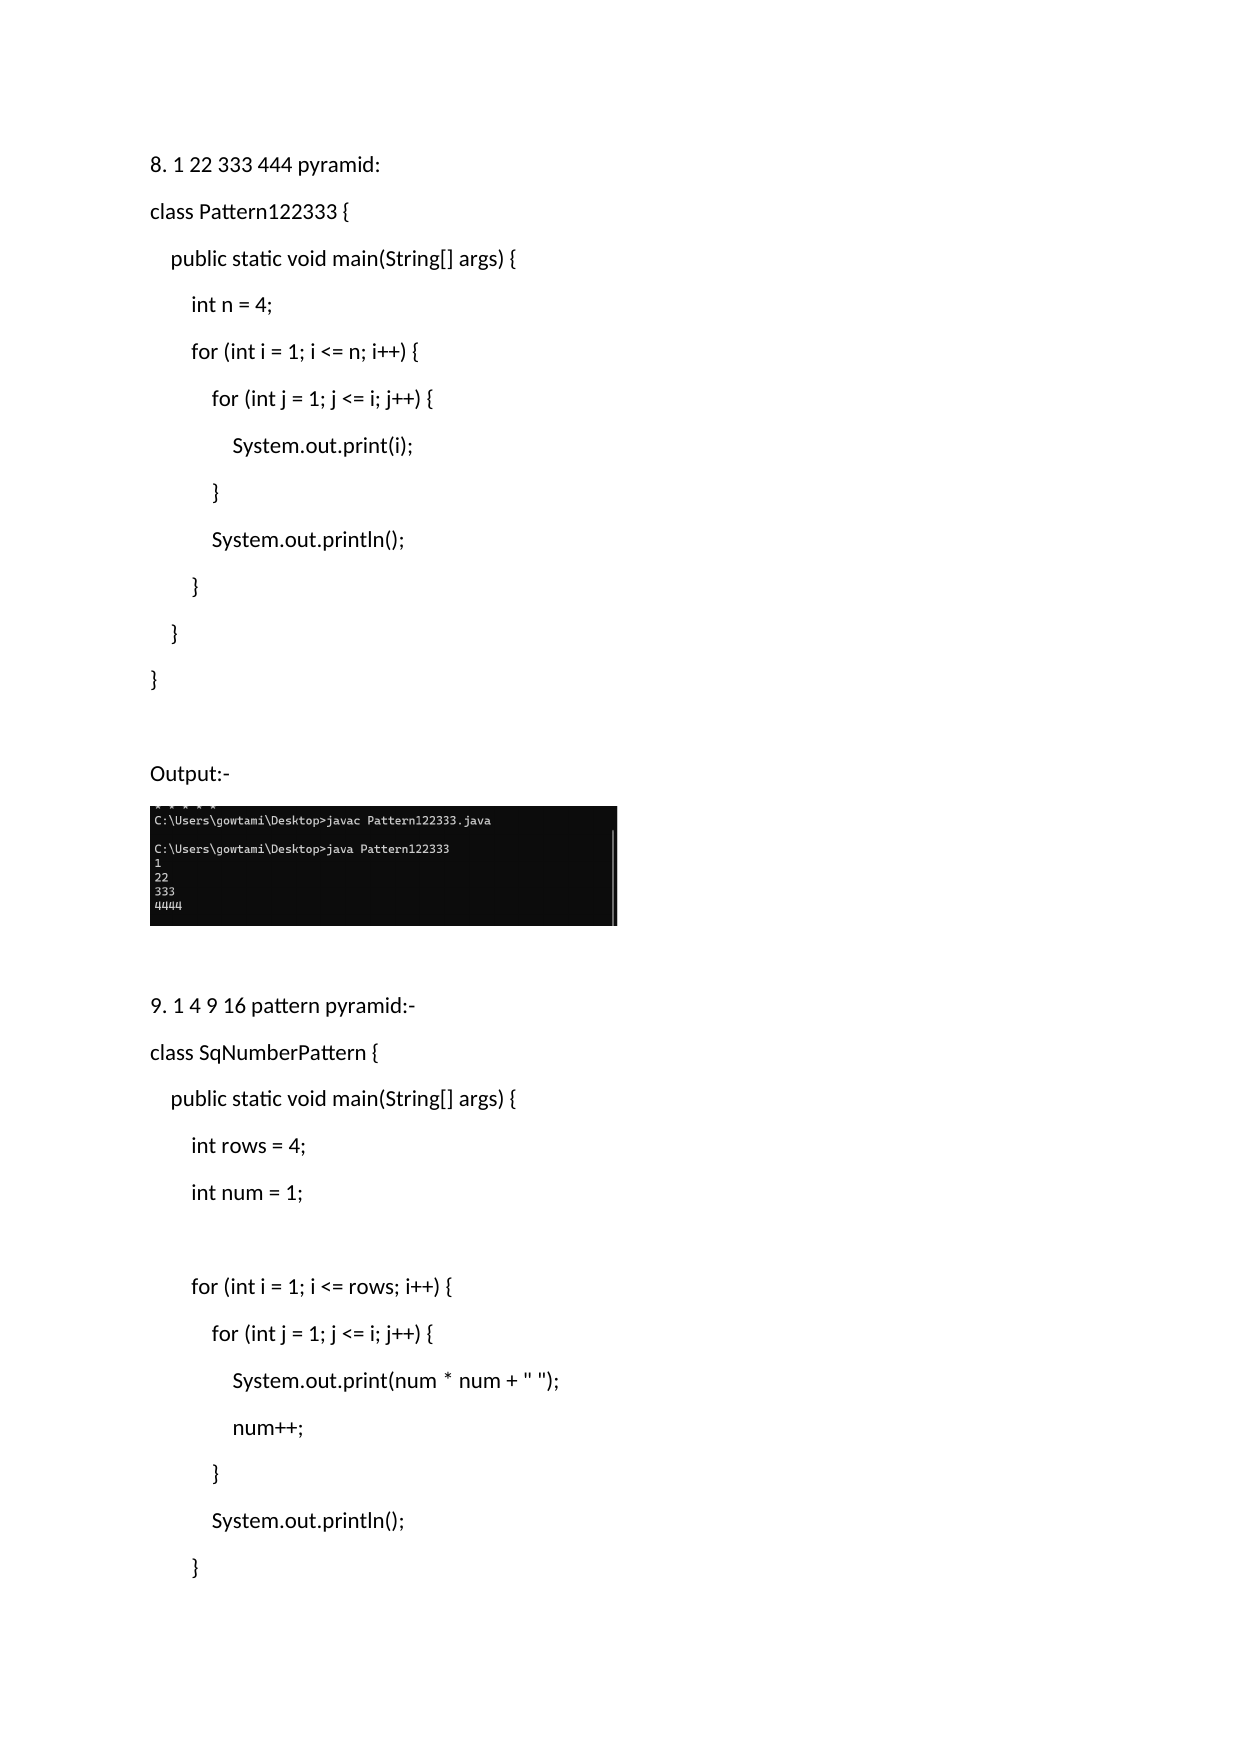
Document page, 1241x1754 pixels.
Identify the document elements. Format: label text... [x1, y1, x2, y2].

text 8. 1 22 333 444 pyramid: [150, 150, 1090, 178]
text for (int i = 1; i <= rows; i++) { [150, 1272, 1090, 1300]
text System.out.println(); [150, 1506, 1090, 1534]
picture [150, 806, 618, 926]
text num++; [150, 1413, 1090, 1441]
text } [150, 1553, 1090, 1581]
text public static void main(String[] args) { [150, 1084, 1090, 1112]
text Output:- [150, 759, 1090, 787]
text } [150, 666, 1090, 694]
text System.out.print(i); [150, 431, 1090, 459]
text public static void main(String[] args) { [150, 244, 1090, 272]
text for (int j = 1; j <= i; j++) { [150, 384, 1090, 412]
text } [150, 478, 1090, 506]
text class Pattern122333 { [150, 197, 1090, 225]
text int rows = 4; [150, 1131, 1090, 1159]
text } [150, 572, 1090, 600]
text int num = 1; [150, 1178, 1090, 1206]
text for (int j = 1; j <= i; j++) { [150, 1319, 1090, 1347]
text 9. 1 4 9 16 pattern pyramid:- [150, 991, 1090, 1019]
text } [150, 1459, 1090, 1487]
text System.out.println(); [150, 525, 1090, 553]
text } [150, 619, 1090, 647]
text class SqNumberPattern { [150, 1038, 1090, 1066]
text int n = 4; [150, 291, 1090, 319]
text for (int i = 1; i <= n; i++) { [150, 337, 1090, 366]
text System.out.print(num * num + " "); [150, 1366, 1090, 1394]
